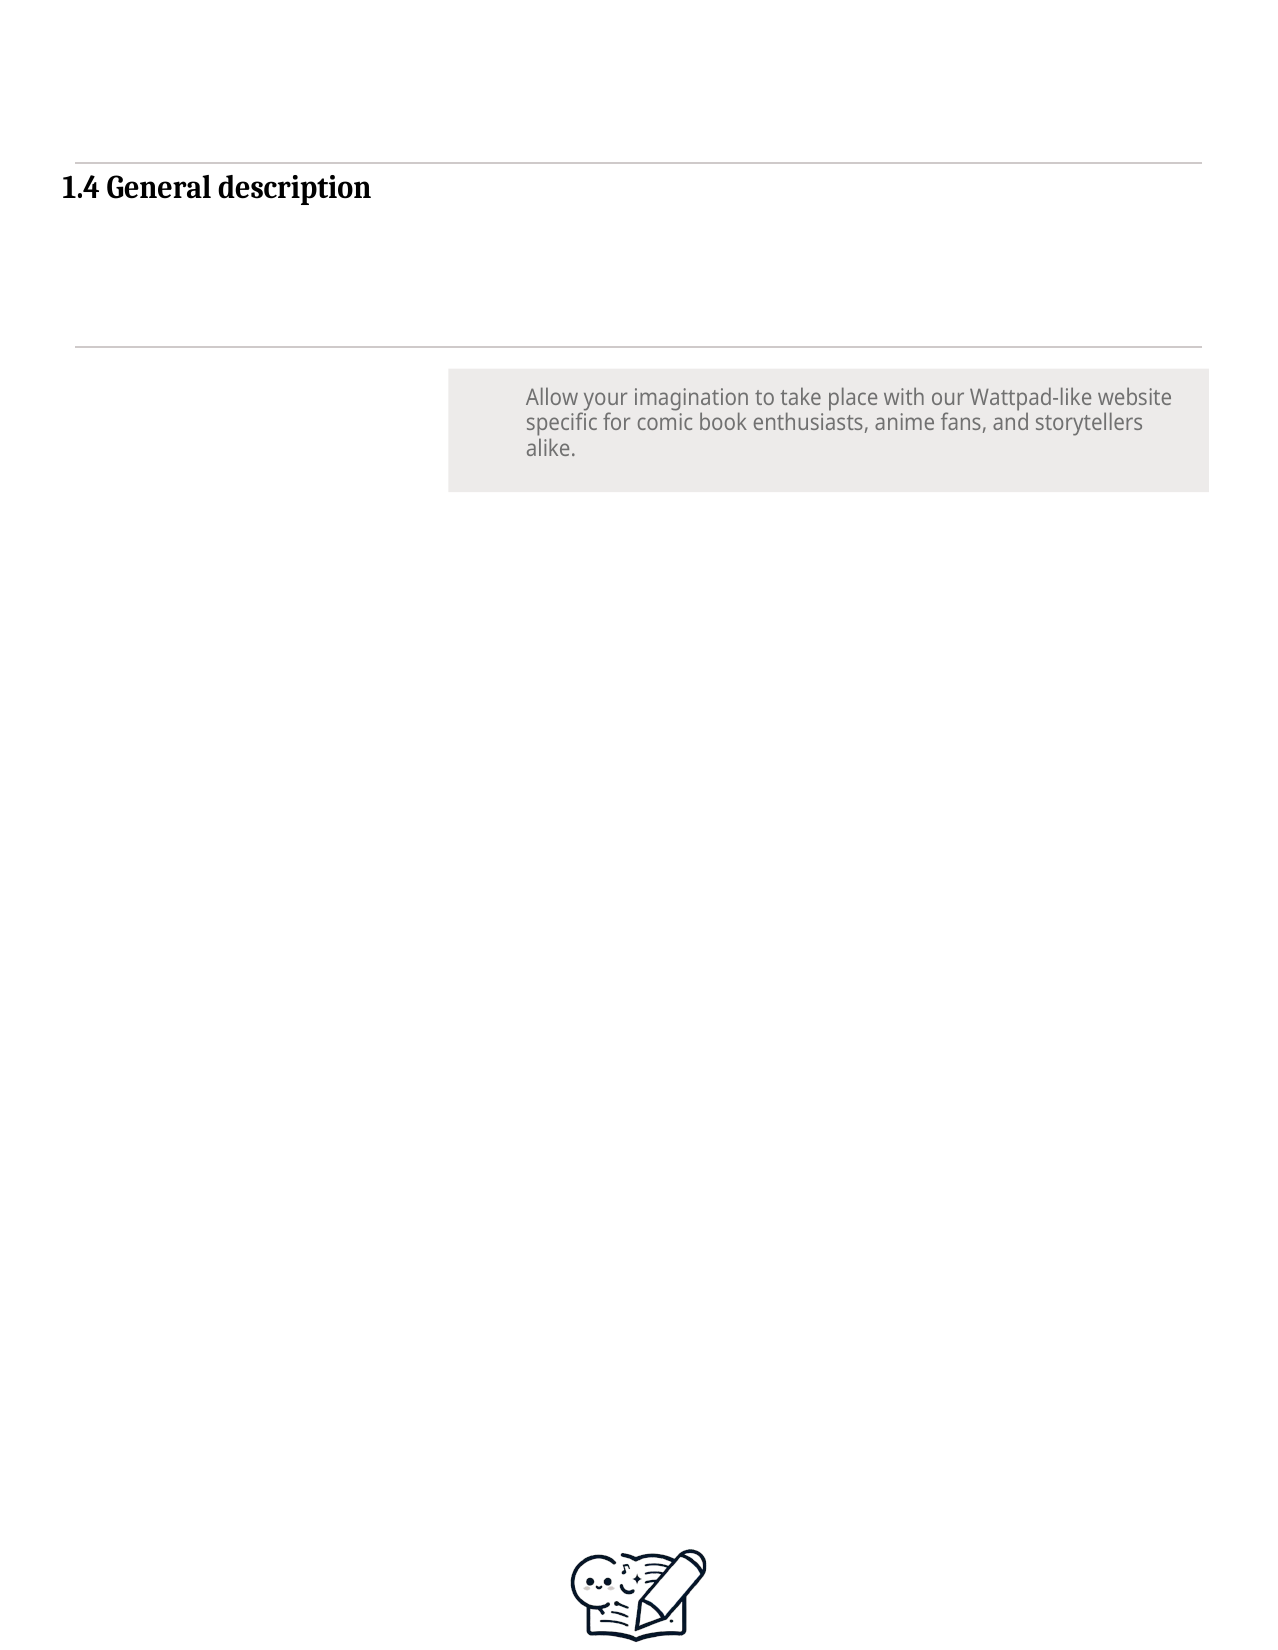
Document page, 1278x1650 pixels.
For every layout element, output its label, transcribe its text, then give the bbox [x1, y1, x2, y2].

subtitle 1.4 General description [62, 161, 1214, 207]
picture [570, 1549, 707, 1647]
